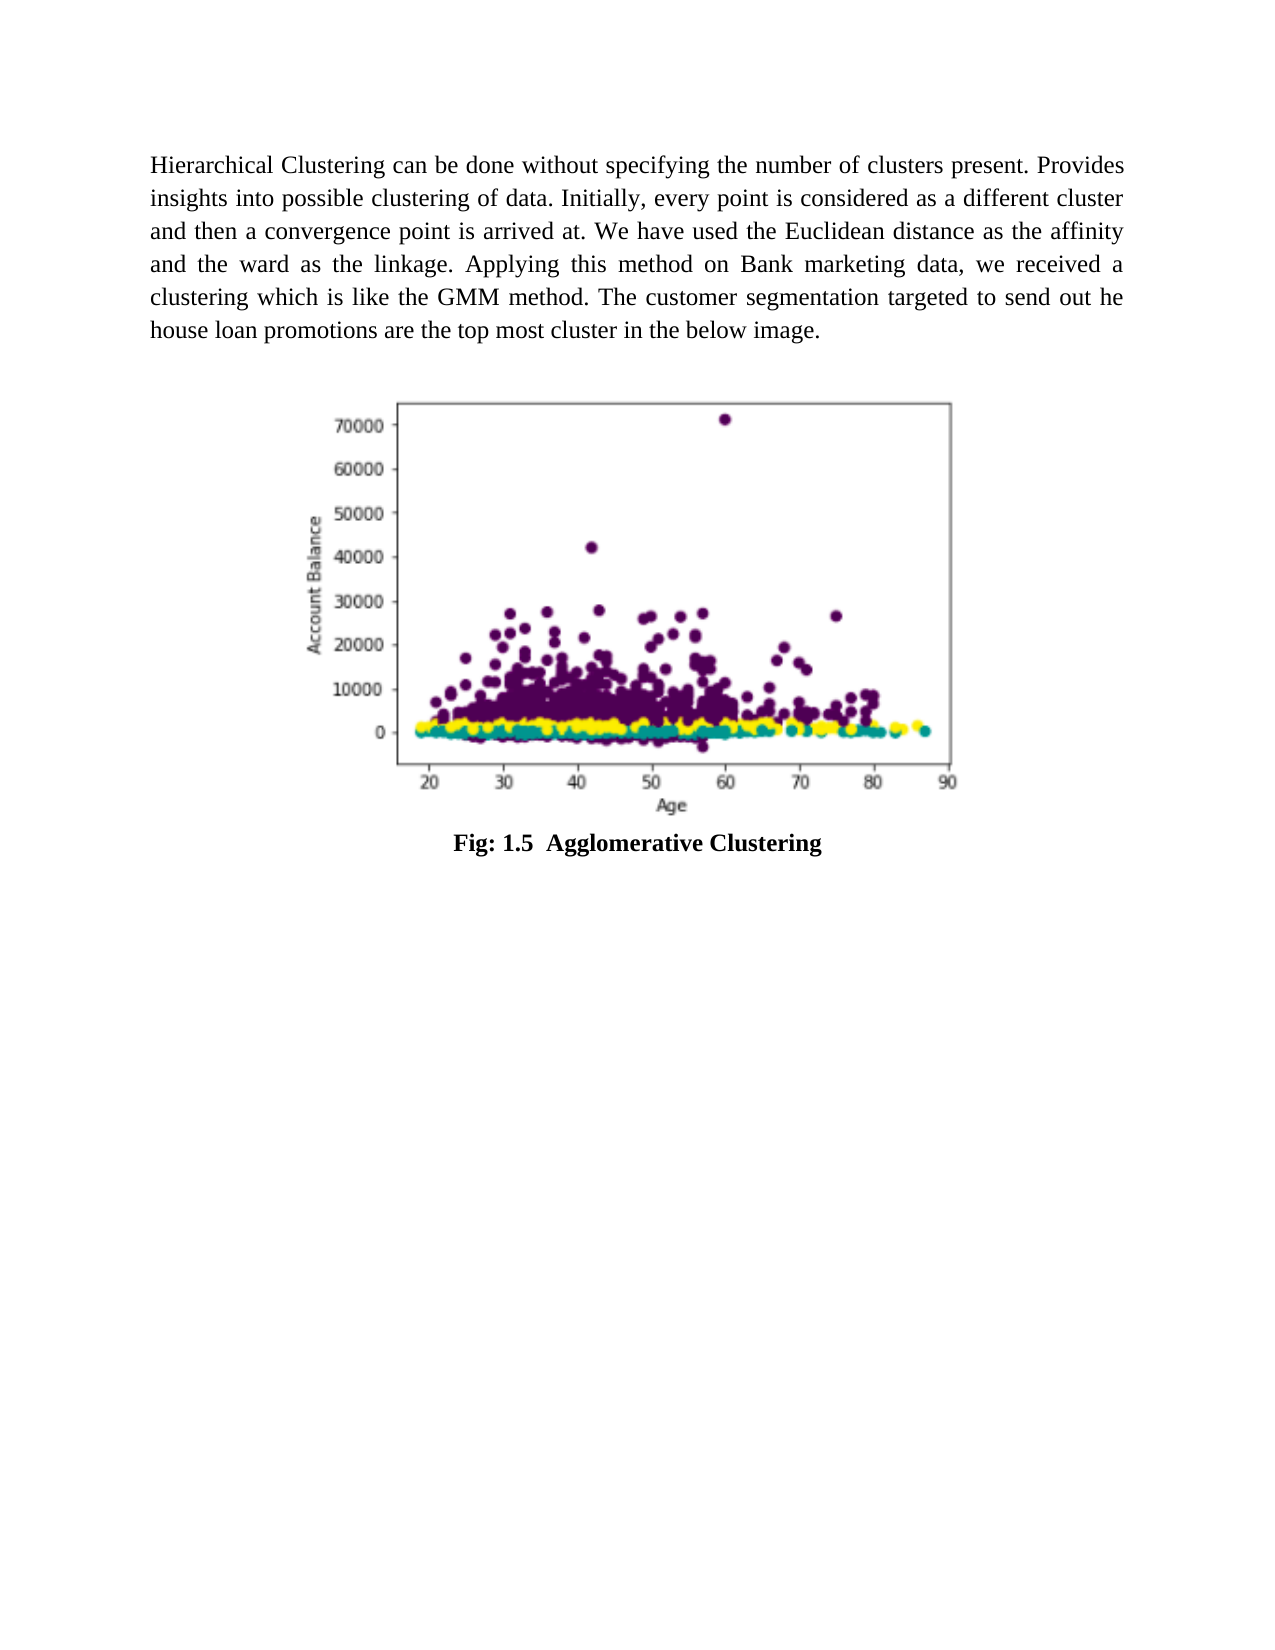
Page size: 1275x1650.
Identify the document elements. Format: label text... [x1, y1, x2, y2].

text Fig: 1.5 Agglomerative Clustering [150, 828, 1125, 857]
text Hierarchical Clustering can be done without specifying the number of clusters present. Provides insights into possible clustering of data. Initially, every point is considered as a different cluster and then a convergence point is arrived at. We have used the Euclidean distance as the affinity and the ward as the linkage. Applying this method on Bank marketing data, we received a clustering which is like the GMM method. The customer segmentation targeted to send out he house loan promotions are the top most cluster in the below image. [150, 150, 1125, 344]
picture [272, 381, 1003, 825]
